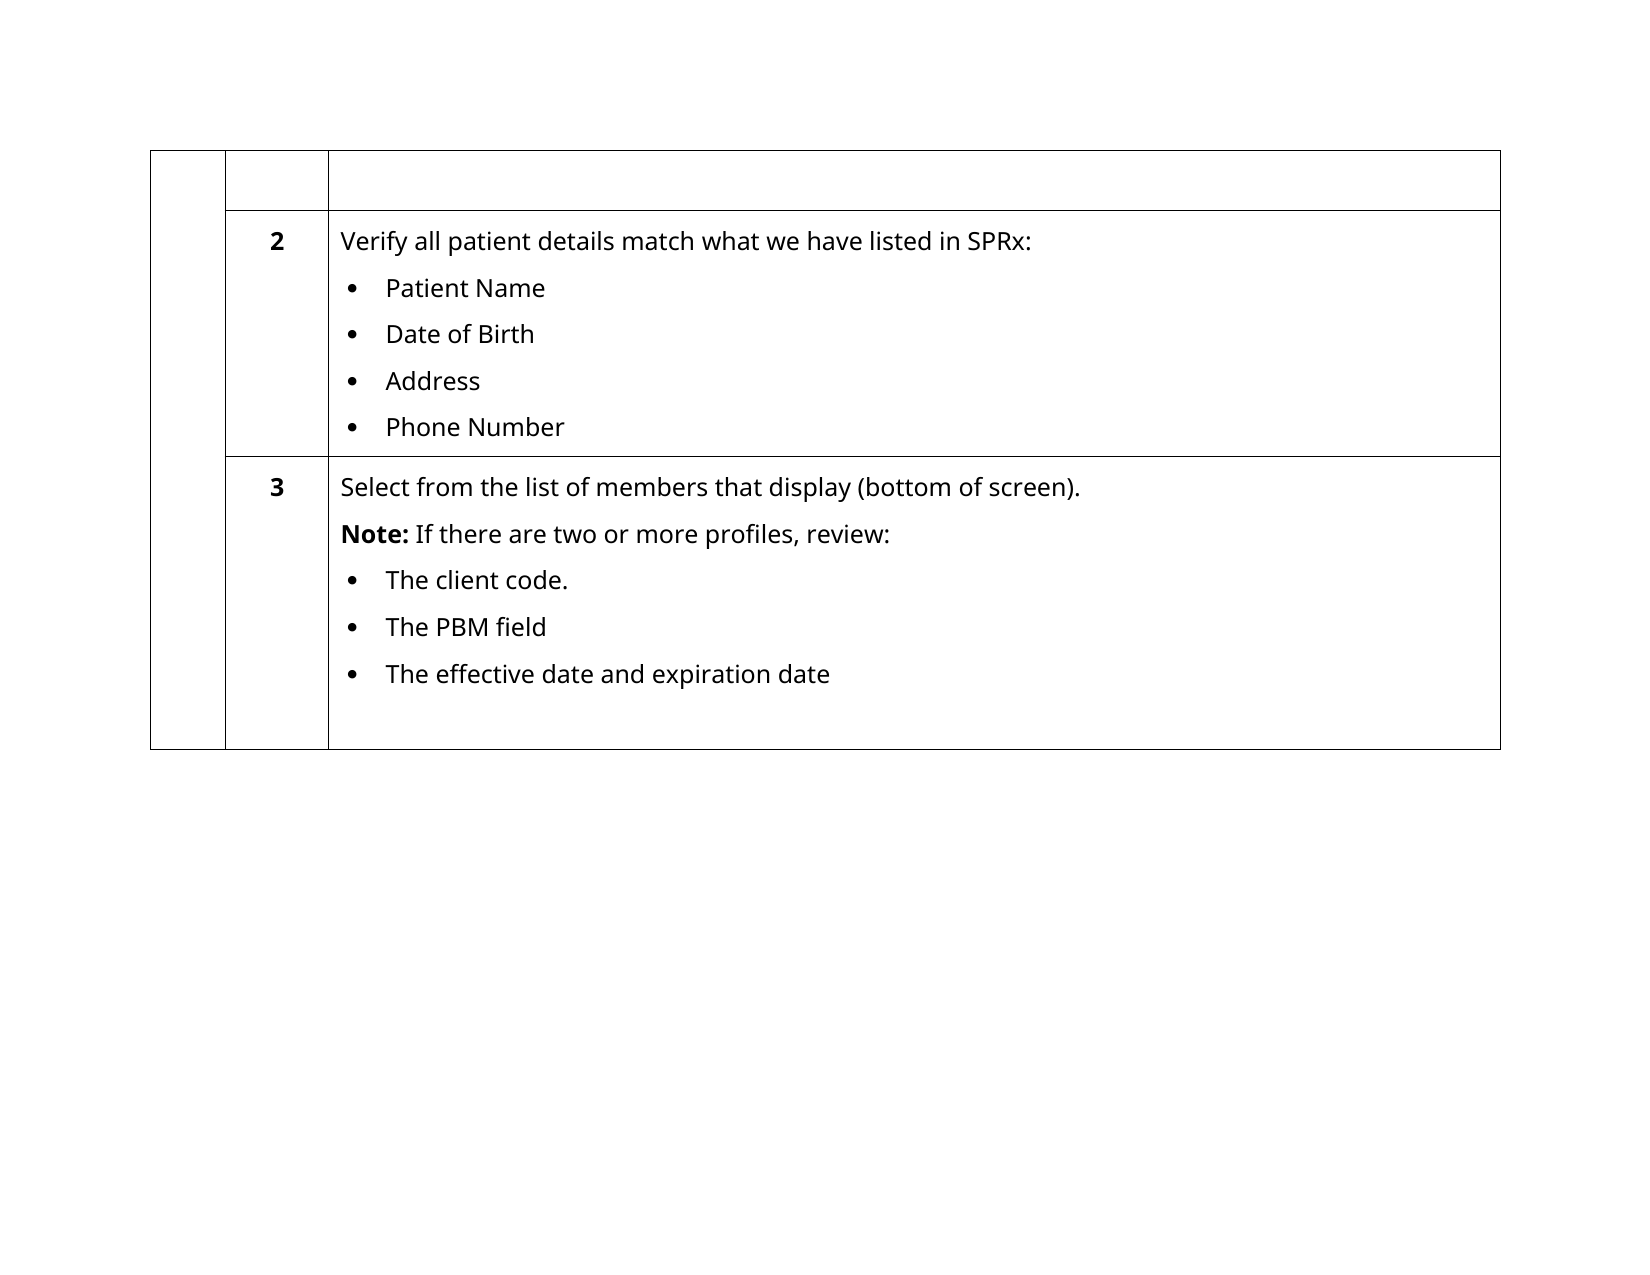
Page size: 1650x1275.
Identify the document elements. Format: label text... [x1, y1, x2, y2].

table_cell Verify all patient details match what we have listed in SPRx: Patient Name Date of Birth Address Phone Number [329, 211, 1500, 456]
table_cell Select from the list of members that display (bottom of screen). Note: If there are two or more profiles, review: The client code. The PBM field The effective date and expiration date [329, 457, 1500, 749]
table_cell 2 [226, 211, 328, 456]
table_cell 1 [226, 151, 328, 210]
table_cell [329, 151, 1500, 210]
table_cell 3 [226, 457, 328, 749]
